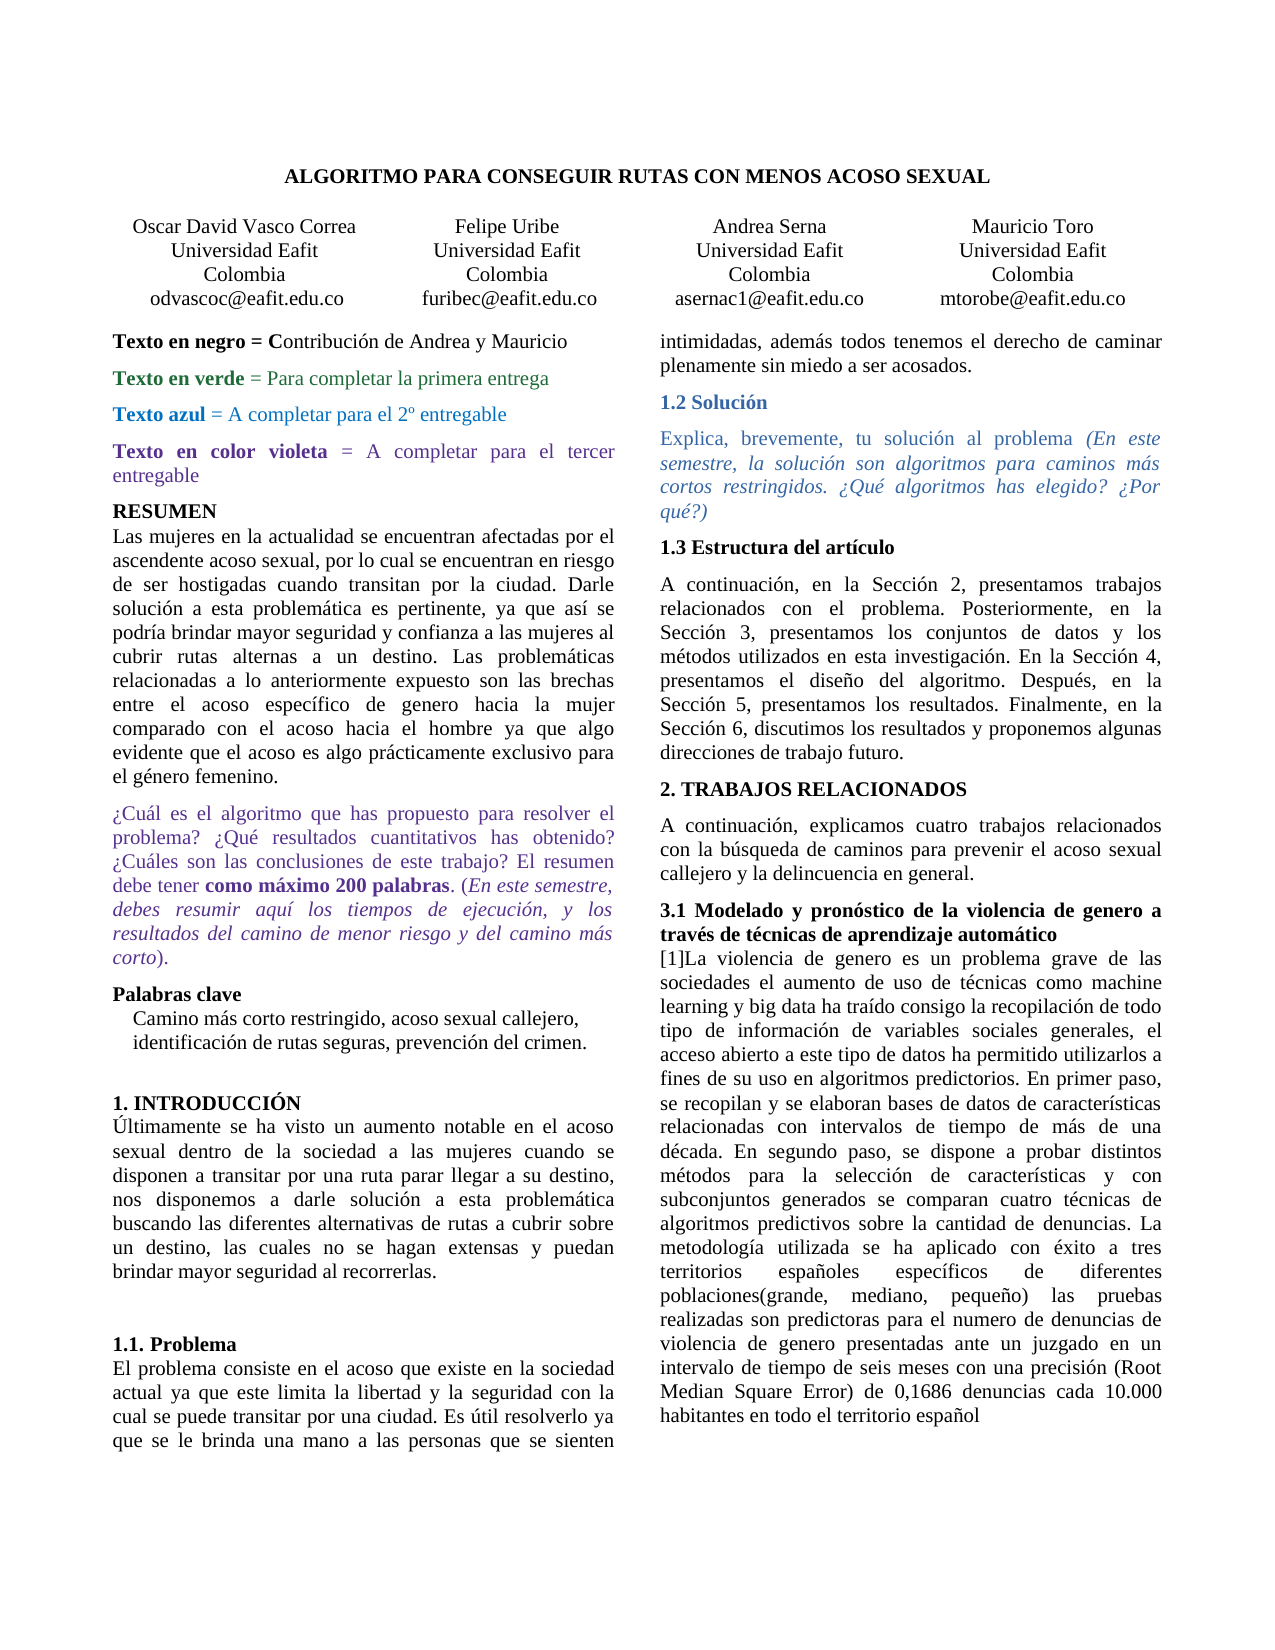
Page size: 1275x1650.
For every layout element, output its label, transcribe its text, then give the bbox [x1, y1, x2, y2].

subtitle A continuación, explicamos cuatro trabajos relacionados con la búsqueda de caminos para prevenir el acoso sexual callejero y la delincuencia en general. [660, 813, 1162, 885]
subtitle 3.1 Modelado y pronóstico de la violencia de genero a través de técnicas de aprendizaje automático [660, 898, 1162, 946]
text 2. TRABAJOS RELACIONADOS [660, 777, 1162, 801]
text Texto en verde = Para completar la primera entrega [112, 366, 615, 390]
text Últimamente se ha visto un aumento notable en el acoso sexual dentro de la sociedad a las mujeres cuando se disponen a transitar por una ruta parar llegar a su destino, nos disponemos a darle solución a esta problemática buscando las diferentes alternativas de rutas a cubrir sobre un destino, las cuales no se hagan extensas y puedan brindar mayor seguridad al recorrerlas. [112, 1114, 615, 1283]
subtitle RESUMEN [112, 499, 615, 523]
table_header Oscar David Vasco Correa Universidad Eafit Colombia odvascoc@eafit.edu.co [114, 208, 375, 328]
subtitle ALGORITMO PARA CONSEGUIR RUTAS CON MENOS ACOSO SEXUAL [112, 164, 1162, 188]
text El problema consiste en el acoso que existe en la sociedad actual ya que este limita la libertad y la seguridad con la cual se puede transitar por una ciudad. Es útil resolverlo ya que se le brinda una mano a las personas que se sienten intimidadas, además todos tenemos el derecho de caminar plenamente sin miedo a ser acosados. [660, 329, 1162, 377]
text Texto en color violeta = A completar para el tercer entregable [112, 439, 615, 487]
text El problema consiste en el acoso que existe en la sociedad actual ya que este limita la libertad y la seguridad con la cual se puede transitar por una ciudad. Es útil resolverlo ya que se le brinda una mano a las personas que se sienten intimidadas, además todos tenemos el derecho de caminar plenamente sin miedo a ser acosados. [112, 1356, 615, 1452]
table_header Felipe Uribe Universidad Eafit Colombia furibec@eafit.edu.co [376, 208, 638, 328]
text Las mujeres en la actualidad se encuentran afectadas por el ascendente acoso sexual, por lo cual se encuentran en riesgo de ser hostigadas cuando transitan por la ciudad. Darle solución a esta problemática es pertinente, ya que así se podría brindar mayor seguridad y confianza a las mujeres al cubrir rutas alternas a un destino. Las problemáticas relacionadas a lo anteriormente expuesto son las brechas entre el acoso específico de genero hacia la mujer comparado con el acoso hacia el hombre ya que algo evidente que el acoso es algo prácticamente exclusivo para el género femenino. [112, 523, 615, 788]
table_header Mauricio Toro Universidad Eafit Colombia mtorobe@eafit.edu.co [901, 208, 1164, 328]
table_header Andrea Serna Universidad Eafit Colombia asernac1@eafit.edu.co [639, 208, 900, 328]
subtitle Palabras clave [112, 982, 615, 1006]
text Texto en negro = Contribución de Andrea y Mauricio [112, 329, 615, 353]
text A continuación, en la Sección 2, presentamos trabajos relacionados con el problema. Posteriormente, en la Sección 3, presentamos los conjuntos de datos y los métodos utilizados en esta investigación. En la Sección 4, presentamos el diseño del algoritmo. Después, en la Sección 5, presentamos los resultados. Finalmente, en la Sección 6, discutimos los resultados y proponemos algunas direcciones de trabajo futuro. [660, 572, 1162, 764]
subtitle Problema [112, 1332, 615, 1356]
text Texto azul = A completar para el 2º entregable [112, 402, 615, 426]
subtitle 1. INTRODUCCIÓN [112, 1090, 615, 1114]
text 1.2 Solución [660, 390, 1162, 414]
table_header Camino más corto restringido, acoso sexual callejero, identificación de rutas seguras, prevención del crimen. [121, 1006, 638, 1054]
text Explica, brevemente, tu solución al problema (En este semestre, la solución son algoritmos para caminos más cortos restringidos. ¿Qué algoritmos has elegido? ¿Por qué?) [660, 426, 1162, 523]
text [1]La violencia de genero es un problema grave de las sociedades el aumento de uso de técnicas como machine learning y big data ha traído consigo la recopilación de todo tipo de información de variables sociales generales, el acceso abierto a este tipo de datos ha permitido utilizarlos a fines de su uso en algoritmos predictorios. En primer paso, se recopilan y se elaboran bases de datos de características relacionadas con intervalos de tiempo de más de una década. En segundo paso, se dispone a probar distintos métodos para la selección de características y con subconjuntos generados se comparan cuatro técnicas de algoritmos predictivos sobre la cantidad de denuncias. La metodología utilizada se ha aplicado con éxito a tres territorios españoles específicos de diferentes poblaciones(grande, mediano, pequeño) las pruebas realizadas son predictoras para el numero de denuncias de violencia de genero presentadas ante un juzgado en un intervalo de tiempo de seis meses con una precisión (Root Median Square Error) de 0,1686 denuncias cada 10.000 habitantes en todo el territorio español [660, 946, 1162, 1427]
text 1.3 Estructura del artículo [660, 535, 1162, 559]
text ¿Cuál es el algoritmo que has propuesto para resolver el problema? ¿Qué resultados cuantitativos has obtenido? ¿Cuáles son las conclusiones de este trabajo? El resumen debe tener como máximo 200 palabras. (En este semestre, debes resumir aquí los tiempos de ejecución, y los resultados del camino de menor riesgo y del camino más corto). [112, 801, 615, 969]
